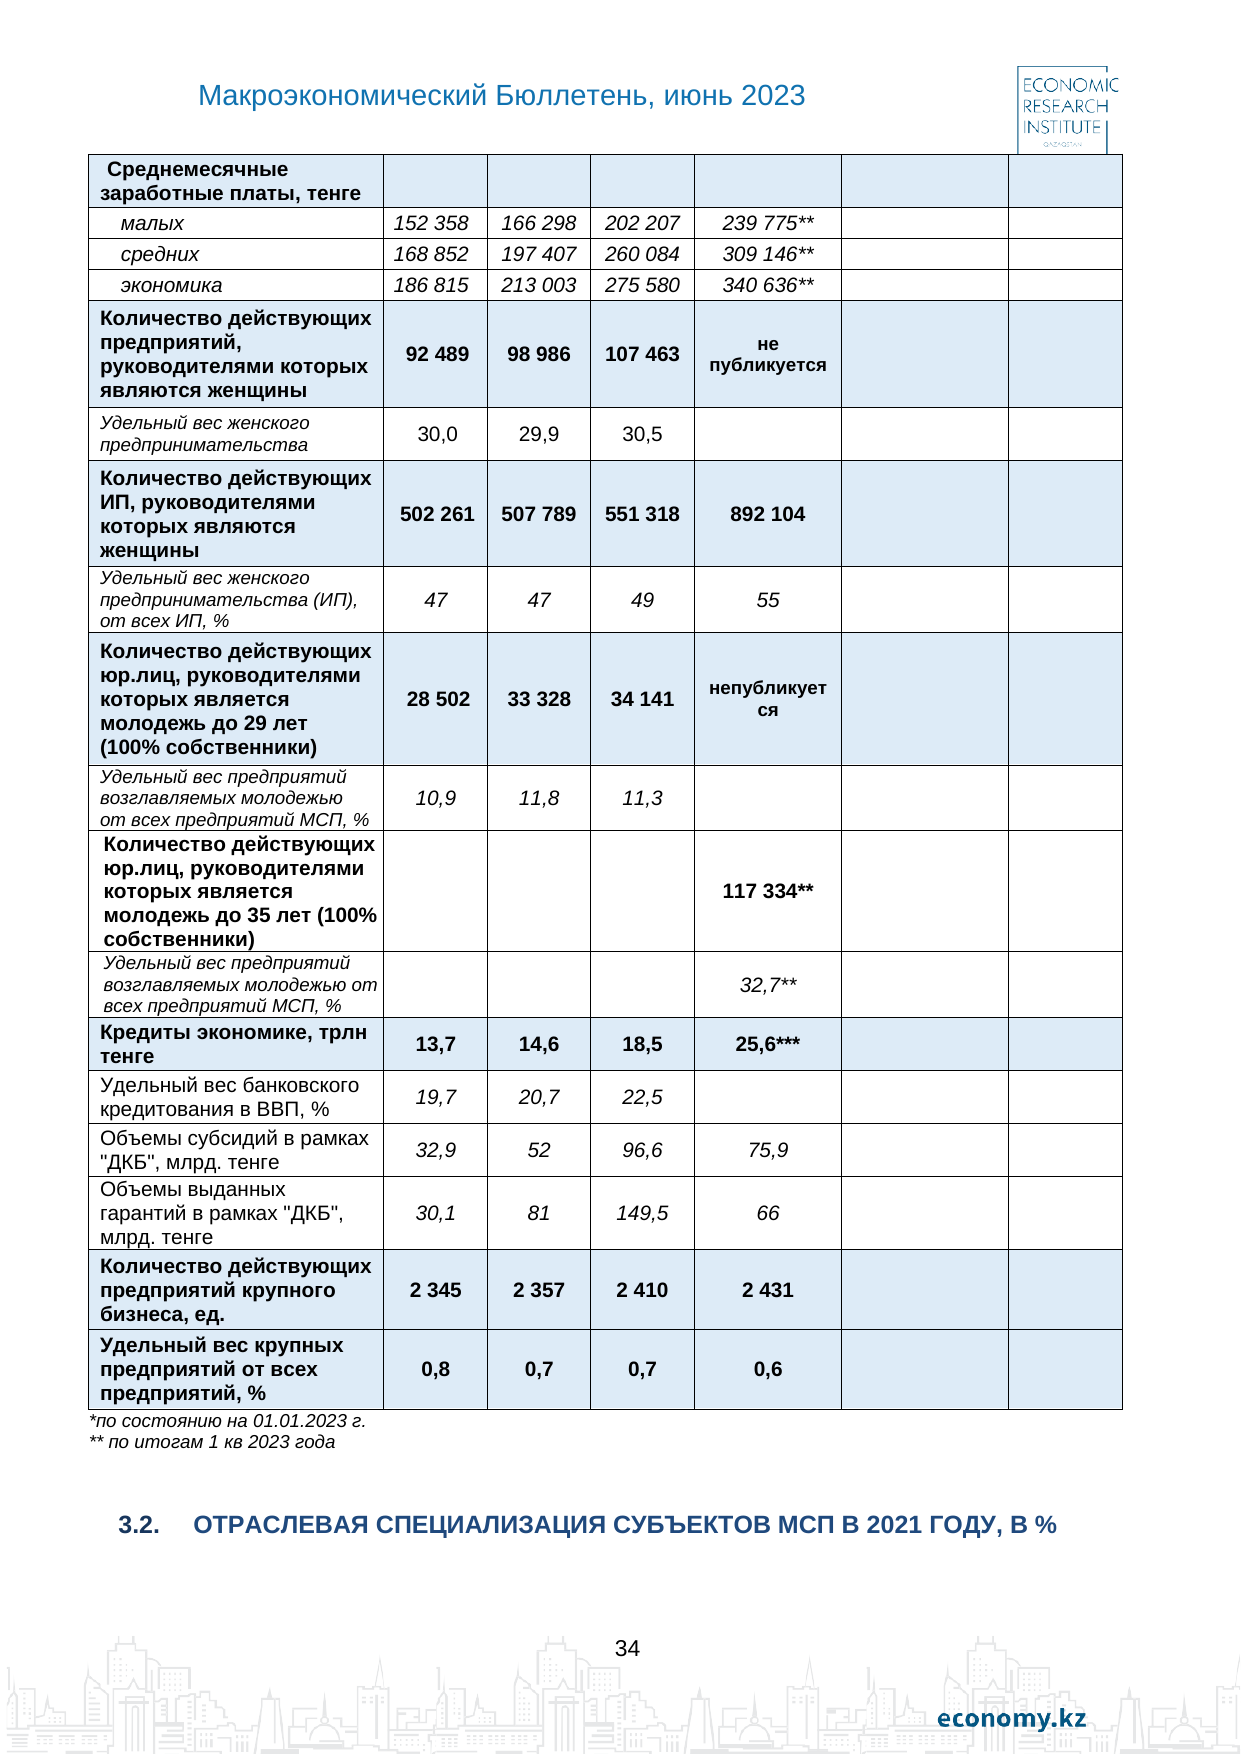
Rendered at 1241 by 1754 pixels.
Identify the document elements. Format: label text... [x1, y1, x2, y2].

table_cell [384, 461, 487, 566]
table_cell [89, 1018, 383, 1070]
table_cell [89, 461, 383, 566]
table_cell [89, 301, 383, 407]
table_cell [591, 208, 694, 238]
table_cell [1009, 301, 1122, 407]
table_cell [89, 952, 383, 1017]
text *по состоянию на 01.01.2023 г. [88, 1409, 1196, 1431]
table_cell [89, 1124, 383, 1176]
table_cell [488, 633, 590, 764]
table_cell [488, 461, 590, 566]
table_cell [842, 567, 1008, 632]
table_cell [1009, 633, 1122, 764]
text ** по итогам 1 кв 2023 года [88, 1431, 1196, 1453]
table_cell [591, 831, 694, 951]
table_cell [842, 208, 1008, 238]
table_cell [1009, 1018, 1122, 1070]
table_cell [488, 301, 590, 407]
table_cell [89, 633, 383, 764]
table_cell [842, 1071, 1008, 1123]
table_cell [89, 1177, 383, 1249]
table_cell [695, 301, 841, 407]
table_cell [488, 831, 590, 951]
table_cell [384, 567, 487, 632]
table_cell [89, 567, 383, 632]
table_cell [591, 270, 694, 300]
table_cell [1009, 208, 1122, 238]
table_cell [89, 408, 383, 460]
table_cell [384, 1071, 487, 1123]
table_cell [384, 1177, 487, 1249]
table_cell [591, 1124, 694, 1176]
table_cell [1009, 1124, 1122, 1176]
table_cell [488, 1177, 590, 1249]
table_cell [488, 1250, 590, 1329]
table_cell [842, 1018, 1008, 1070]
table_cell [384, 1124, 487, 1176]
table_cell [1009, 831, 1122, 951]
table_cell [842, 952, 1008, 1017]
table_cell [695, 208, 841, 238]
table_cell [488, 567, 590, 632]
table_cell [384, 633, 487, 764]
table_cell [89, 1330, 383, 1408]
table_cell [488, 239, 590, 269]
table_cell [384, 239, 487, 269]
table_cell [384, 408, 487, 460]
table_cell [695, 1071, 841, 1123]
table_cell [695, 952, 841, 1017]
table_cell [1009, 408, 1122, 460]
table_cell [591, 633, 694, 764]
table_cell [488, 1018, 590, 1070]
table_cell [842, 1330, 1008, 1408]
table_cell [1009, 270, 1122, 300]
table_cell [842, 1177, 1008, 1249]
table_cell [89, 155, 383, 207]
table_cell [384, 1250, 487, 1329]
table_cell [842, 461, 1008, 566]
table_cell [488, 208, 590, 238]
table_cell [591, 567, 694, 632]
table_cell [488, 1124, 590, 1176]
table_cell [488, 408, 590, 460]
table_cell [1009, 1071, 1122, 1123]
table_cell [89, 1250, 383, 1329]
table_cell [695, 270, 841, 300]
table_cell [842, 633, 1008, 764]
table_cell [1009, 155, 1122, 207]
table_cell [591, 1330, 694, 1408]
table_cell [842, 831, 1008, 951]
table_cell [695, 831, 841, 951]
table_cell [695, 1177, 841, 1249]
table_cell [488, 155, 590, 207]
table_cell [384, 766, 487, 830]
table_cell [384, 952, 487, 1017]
subtitle Отраслевая специализация субъектов МСП в 2021 году, в % [118, 1510, 1139, 1539]
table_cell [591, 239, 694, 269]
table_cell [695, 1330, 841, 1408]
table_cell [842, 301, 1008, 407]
picture [1017, 66, 1119, 154]
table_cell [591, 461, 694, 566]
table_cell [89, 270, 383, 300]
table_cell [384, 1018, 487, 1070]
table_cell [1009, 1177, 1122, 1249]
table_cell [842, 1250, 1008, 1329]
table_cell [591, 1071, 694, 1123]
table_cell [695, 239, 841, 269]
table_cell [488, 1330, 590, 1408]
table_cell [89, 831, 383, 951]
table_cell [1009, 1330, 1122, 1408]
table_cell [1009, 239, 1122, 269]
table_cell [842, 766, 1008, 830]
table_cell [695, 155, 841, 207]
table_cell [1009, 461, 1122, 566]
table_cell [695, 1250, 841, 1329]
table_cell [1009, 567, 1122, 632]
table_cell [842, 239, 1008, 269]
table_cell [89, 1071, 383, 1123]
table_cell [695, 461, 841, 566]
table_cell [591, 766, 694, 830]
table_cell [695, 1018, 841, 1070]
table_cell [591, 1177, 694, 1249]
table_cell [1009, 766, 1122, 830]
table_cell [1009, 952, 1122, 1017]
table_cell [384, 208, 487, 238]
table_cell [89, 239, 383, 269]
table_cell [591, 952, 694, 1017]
picture [5, 1632, 1241, 1754]
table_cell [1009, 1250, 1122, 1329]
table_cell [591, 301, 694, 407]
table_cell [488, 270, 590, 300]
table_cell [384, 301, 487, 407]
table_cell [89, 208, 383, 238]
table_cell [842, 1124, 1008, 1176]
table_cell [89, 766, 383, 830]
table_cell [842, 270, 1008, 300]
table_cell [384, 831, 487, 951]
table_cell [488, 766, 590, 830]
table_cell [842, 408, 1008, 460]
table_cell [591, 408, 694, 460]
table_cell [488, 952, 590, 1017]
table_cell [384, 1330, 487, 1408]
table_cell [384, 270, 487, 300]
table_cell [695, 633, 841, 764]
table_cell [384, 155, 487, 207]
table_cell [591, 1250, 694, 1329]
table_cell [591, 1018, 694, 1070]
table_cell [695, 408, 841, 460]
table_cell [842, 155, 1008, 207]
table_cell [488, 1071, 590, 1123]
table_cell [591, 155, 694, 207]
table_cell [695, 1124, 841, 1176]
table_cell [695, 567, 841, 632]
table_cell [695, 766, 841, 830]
